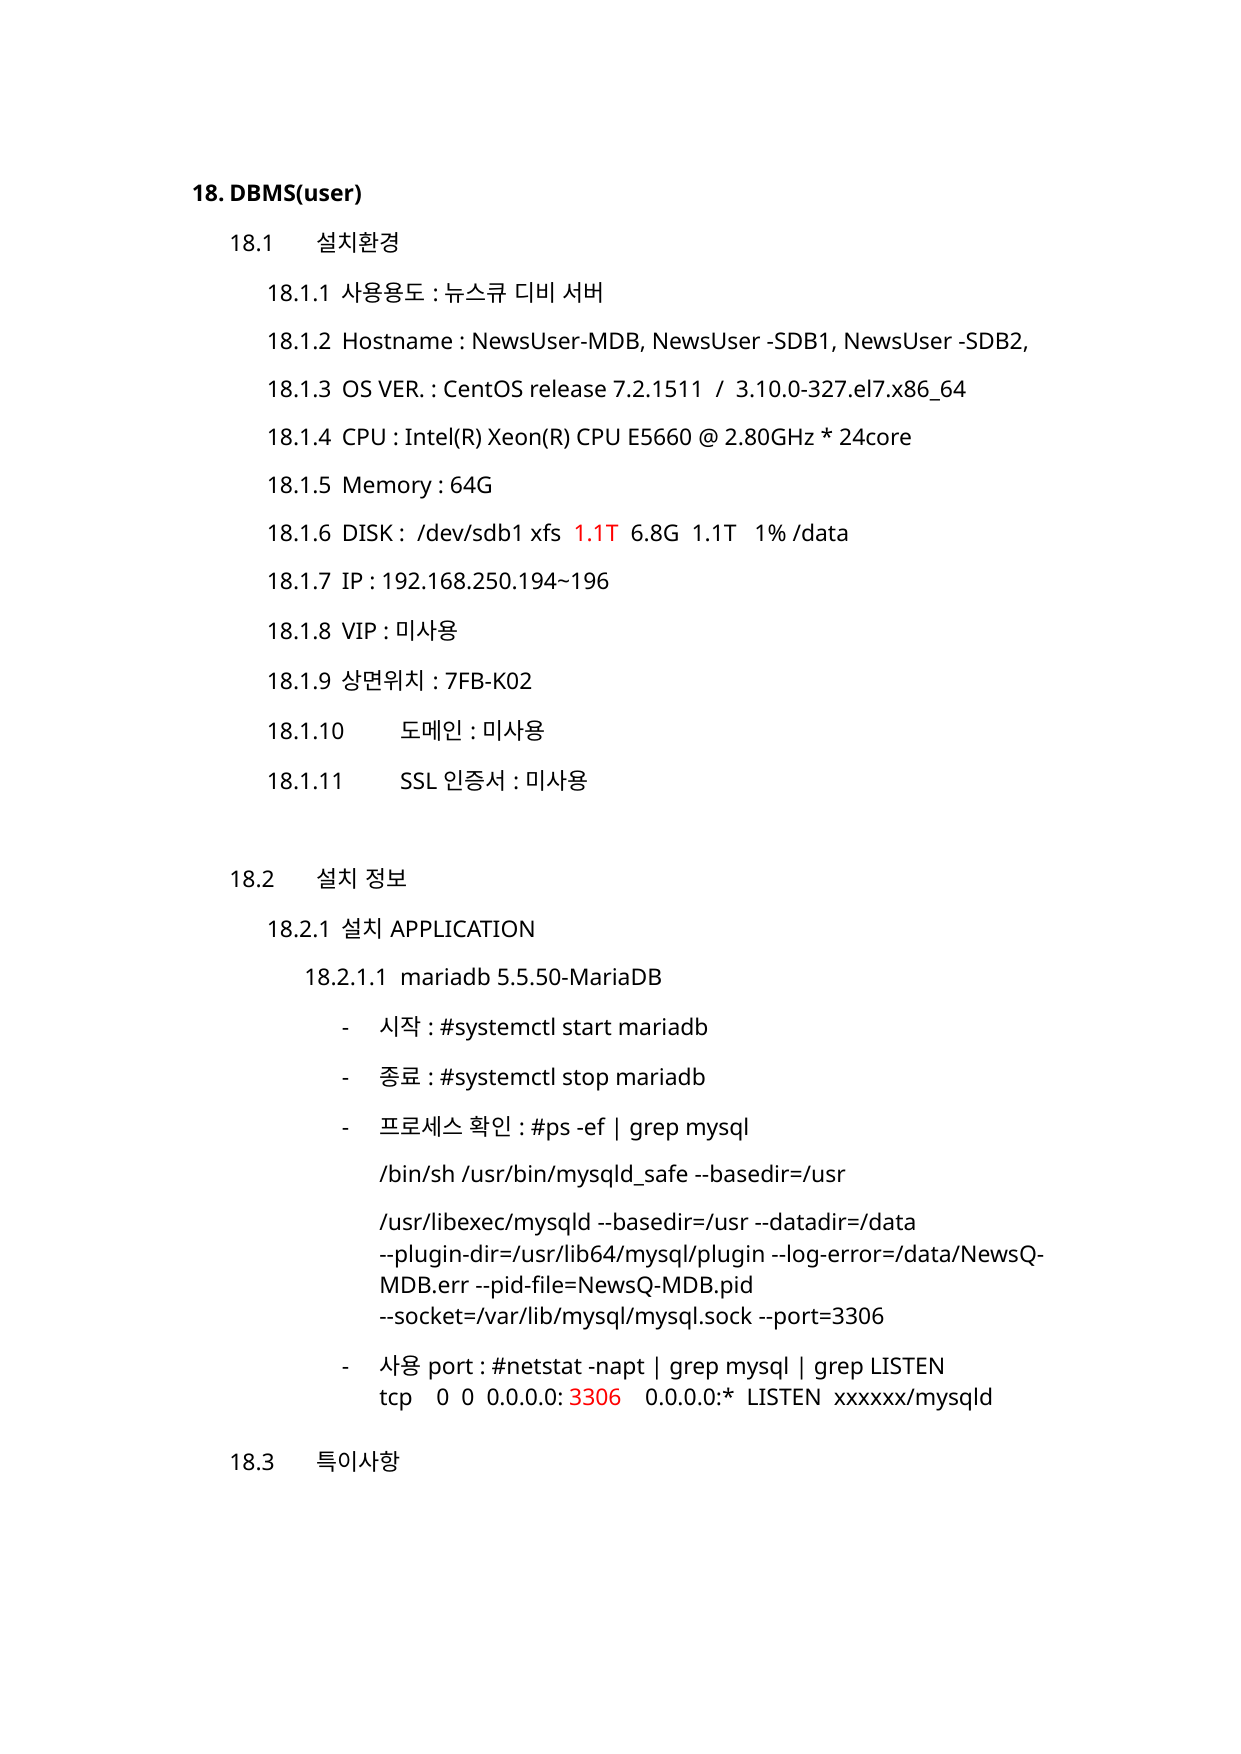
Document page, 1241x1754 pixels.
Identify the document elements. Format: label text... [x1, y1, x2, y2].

list CPU : Intel(R) Xeon(R) CPU E5660 @ 2.80GHz * 24core [267, 421, 1090, 452]
list mariadb 5.5.50-MariaDB [304, 961, 1090, 992]
list 설치 APPLICATION [267, 911, 1090, 944]
list 상면위치 : 7FB-K02 [267, 663, 1090, 696]
list 설치 정보 [229, 861, 1090, 894]
list SSL 인증서 : 미사용 [267, 763, 1090, 796]
list Hostname : NewsUser-MDB, NewsUser -SDB1, NewsUser -SDB2, [267, 325, 1090, 356]
list VIP : 미사용 [267, 613, 1090, 646]
list 사용 port : #netstat -napt | grep mysql | grep LISTEN [342, 1348, 1090, 1381]
list DBMS(user) [192, 177, 1090, 208]
list 종료 : #systemctl stop mariadb [342, 1058, 1090, 1092]
list Memory : 64G [267, 469, 1090, 500]
list DISK : /dev/sdb1 xfs 1.1T 6.8G 1.1T 1% /data [267, 517, 1090, 548]
list 시작 : #systemctl start mariadb [342, 1008, 1090, 1042]
list 사용용도 : 뉴스큐 디비 서버 [267, 275, 1090, 308]
list /bin/sh /usr/bin/mysqld_safe --basedir=/usr [379, 1158, 1090, 1190]
list tcp 0 0 0.0.0.0: 3306 0.0.0.0:* LISTEN xxxxxx/mysqld [379, 1381, 1090, 1413]
list IP : 192.168.250.194~196 [267, 565, 1090, 596]
list 설치환경 [229, 225, 1090, 258]
list 특이사항 [229, 1444, 1090, 1477]
list /usr/libexec/mysqld --basedir=/usr --datadir=/data --plugin-dir=/usr/lib64/mysql/plugin --log-error=/data/NewsQ-MDB.err --pid-file=NewsQ-MDB.pid --socket=/var/lib/mysql/mysql.sock --port=3306 [379, 1206, 1090, 1331]
list OS VER. : CentOS release 7.2.1511 / 3.10.0-327.el7.x86_64 [267, 373, 1090, 404]
list 프로세스 확인 : #ps -ef | grep mysql [342, 1108, 1090, 1142]
list 도메인 : 미사용 [267, 713, 1090, 746]
